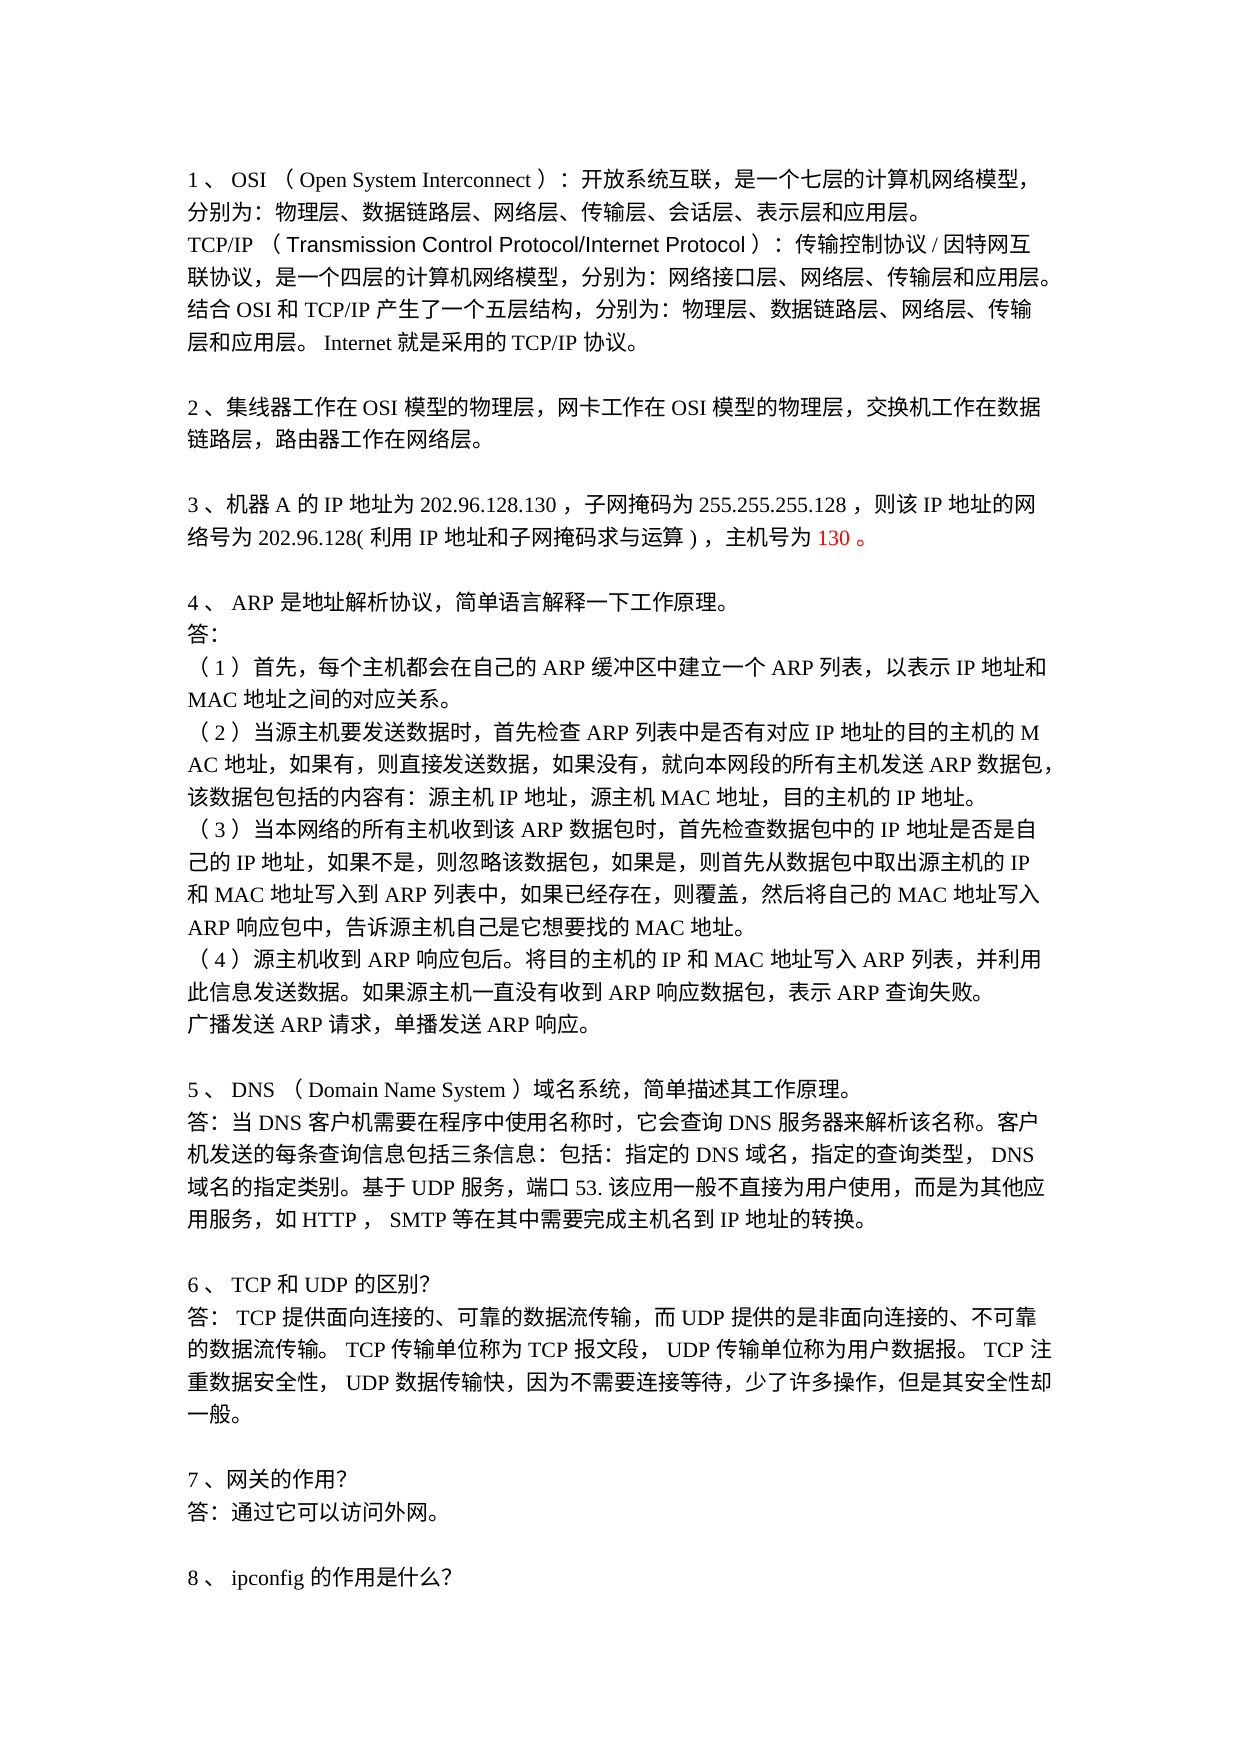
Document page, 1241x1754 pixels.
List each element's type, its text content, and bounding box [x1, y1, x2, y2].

text 广播发送 ARP 请求，单播发送 ARP 响应。 [187, 1007, 1053, 1039]
text 答：当 DNS 客户机需要在程序中使用名称时，它会查询 DNS 服务器来解析该名称。客户机发送的每条查询信息包括三条信息：包括：指定的 DNS 域名，指定的查询类型， DNS 域名的指定类别。基于 UDP 服务，端口 53. 该应用一般不直接为用户使用，而是为其他应用服务，如 HTTP ， SMTP 等在其中需要完成主机名到 IP 地址的转换。 [187, 1104, 1053, 1234]
text （ 1 ）首先，每个主机都会在自己的 ARP 缓冲区中建立一个 ARP 列表，以表示 IP 地址和 MAC 地址之间的对应关系。 [187, 649, 1053, 714]
text 7 、网关的作用？ [187, 1462, 1053, 1494]
text 2 、集线器工作在 OSI 模型的物理层，网卡工作在 OSI 模型的物理层，交换机工作在数据链路层，路由器工作在网络层。 [187, 389, 1053, 454]
text 6 、 TCP 和 UDP 的区别？ [187, 1267, 1053, 1299]
text 答： TCP 提供面向连接的、可靠的数据流传输，而 UDP 提供的是非面向连接的、不可靠的数据流传输。 TCP 传输单位称为 TCP 报文段， UDP 传输单位称为用户数据报。 TCP 注重数据安全性， UDP 数据传输快，因为不需要连接等待，少了许多操作，但是其安全性却一般。 [187, 1299, 1053, 1429]
text 5 、 DNS （ Domain Name System ）域名系统，简单描述其工作原理。 [187, 1072, 1053, 1104]
text 8 、 ipconfig 的作用是什么？ [187, 1559, 1053, 1592]
text 4 、 ARP 是地址解析协议，简单语言解释一下工作原理。 [187, 584, 1053, 617]
text 3 、机器 A 的 IP 地址为 202.96.128.130 ，子网掩码为 255.255.255.128 ，则该 IP 地址的网络号为 202.96.128( 利用 IP 地址和子网掩码求与运算 ) ，主机号为 130 。 [187, 487, 1053, 552]
text （ 3 ）当本网络的所有主机收到该 ARP 数据包时，首先检查数据包中的 IP 地址是否是自己的 IP 地址，如果不是，则忽略该数据包，如果是，则首先从数据包中取出源主机的 IP 和 MAC 地址写入到 ARP 列表中，如果已经存在，则覆盖，然后将自己的 MAC 地址写入 ARP 响应包中，告诉源主机自己是它想要找的 MAC 地址。 [187, 812, 1053, 942]
text TCP/IP （ Transmission Control Protocol/Internet Protocol ）：传输控制协议 / 因特网互联协议，是一个四层的计算机网络模型，分别为：网络接口层、网络层、传输层和应用层。结合 OSI 和 TCP/IP 产生了一个五层结构，分别为：物理层、数据链路层、网络层、传输层和应用层。 Internet 就是采用的TCP/IP 协议。 [187, 227, 1053, 357]
text （ 2 ）当源主机要发送数据时，首先检查 ARP 列表中是否有对应 IP 地址的目的主机的 MAC 地址，如果有，则直接发送数据，如果没有，就向本网段的所有主机发送 ARP 数据包，该数据包包括的内容有：源主机 IP 地址，源主机 MAC 地址，目的主机的 IP 地址。 [187, 714, 1053, 812]
text 答： [187, 617, 1053, 649]
text （ 4 ）源主机收到 ARP 响应包后。将目的主机的 IP 和 MAC 地址写入 ARP 列表，并利用此信息发送数据。如果源主机一直没有收到 ARP 响应数据包，表示 ARP 查询失败。 [187, 942, 1053, 1007]
text 1 、 OSI （ Open System Interconnect ）：开放系统互联，是一个七层的计算机网络模型，分别为：物理层、数据链路层、网络层、传输层、会话层、表示层和应用层。 [187, 162, 1053, 227]
text 答：通过它可以访问外网。 [187, 1494, 1053, 1527]
